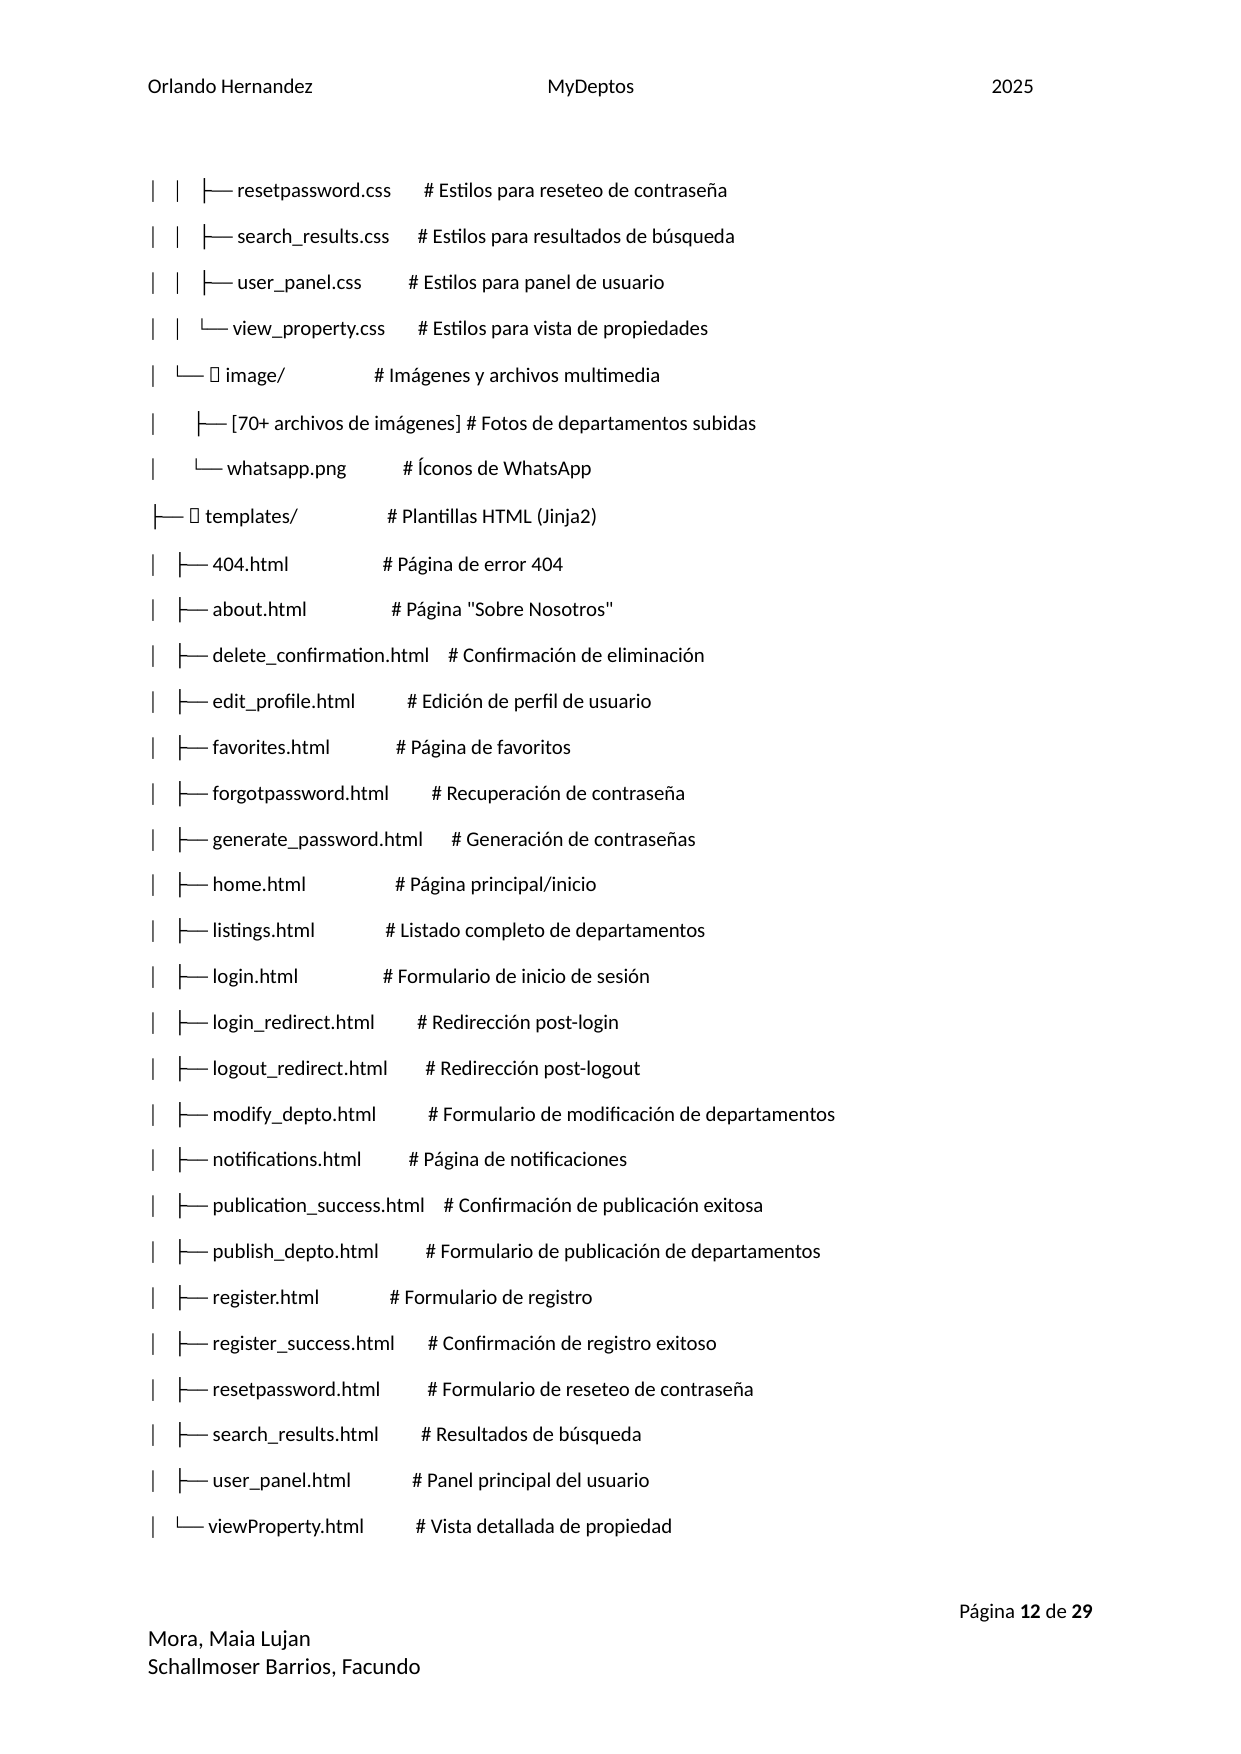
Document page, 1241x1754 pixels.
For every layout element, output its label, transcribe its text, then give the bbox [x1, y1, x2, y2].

text │ ├── [70+ archivos de imágenes] # Fotos de departamentos subidas [148, 410, 1092, 435]
text │ ├── resetpassword.html # Formulario de reseteo de contraseña [148, 1376, 1092, 1401]
text │ └── 📁 image/ # Imágenes y archivos multimedia [148, 361, 1092, 389]
text │ ├── favorites.html # Página de favoritos [148, 734, 1092, 759]
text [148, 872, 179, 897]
text │ ├── about.html # Página "Sobre Nosotros" [180, 597, 1092, 622]
text │ │ ├── search_results.css # Estilos para resultados de búsqueda [148, 223, 1092, 248]
text ├── 📁 templates/ # Plantillas HTML (Jinja2) [148, 501, 1092, 530]
text │ ├── logout_redirect.html # Redirección post-logout [148, 1055, 1092, 1080]
text │ ├── 404.html # Página de error 404 [148, 551, 1092, 576]
text │ ├── listings.html # Listado completo de departamentos [148, 917, 1092, 943]
text │ ├── login.html # Formulario de inicio de sesión [148, 963, 1092, 989]
text │ ├── forgotpassword.html # Recuperación de contraseña [148, 780, 1092, 805]
text │ │ ├── user_panel.css # Estilos para panel de usuario [148, 269, 1092, 294]
text │ ├── home.html # Página principal/inicio [180, 872, 1092, 897]
text │ ├── edit_profile.html # Edición de perfil de usuario [148, 688, 1092, 714]
text │ ├── modify_depto.html # Formulario de modificación de departamentos [148, 1101, 1092, 1126]
text │ ├── publish_depto.html # Formulario de publicación de departamentos [148, 1238, 1092, 1264]
text │ ├── notifications.html # Página de notificaciones [180, 1147, 1092, 1172]
text │ ├── publication_success.html # Confirmación de publicación exitosa [148, 1192, 1092, 1218]
text │ ├── login_redirect.html # Redirección post-login [148, 1009, 1092, 1034]
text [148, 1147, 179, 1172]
text │ ├── register_success.html # Confirmación de registro exitoso [148, 1330, 1092, 1355]
text │ ├── generate_password.html # Generación de contraseñas [148, 826, 1092, 851]
text │ │ ├── resetpassword.css # Estilos para reseteo de contraseña [148, 177, 1092, 203]
text │ ├── user_panel.html # Panel principal del usuario [148, 1467, 1092, 1493]
text │ └── whatsapp.png # Íconos de WhatsApp [148, 456, 1092, 481]
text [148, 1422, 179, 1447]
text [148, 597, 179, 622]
text │ │ └── view_property.css # Estilos para vista de propiedades [148, 315, 1092, 340]
text │ ├── register.html # Formulario de registro [148, 1284, 1092, 1309]
text │ ├── search_results.html # Resultados de búsqueda [180, 1422, 1092, 1447]
text │ ├── delete_confirmation.html # Confirmación de eliminación [148, 642, 1092, 668]
text │ └── viewProperty.html # Vista detallada de propiedad [148, 1513, 1092, 1539]
